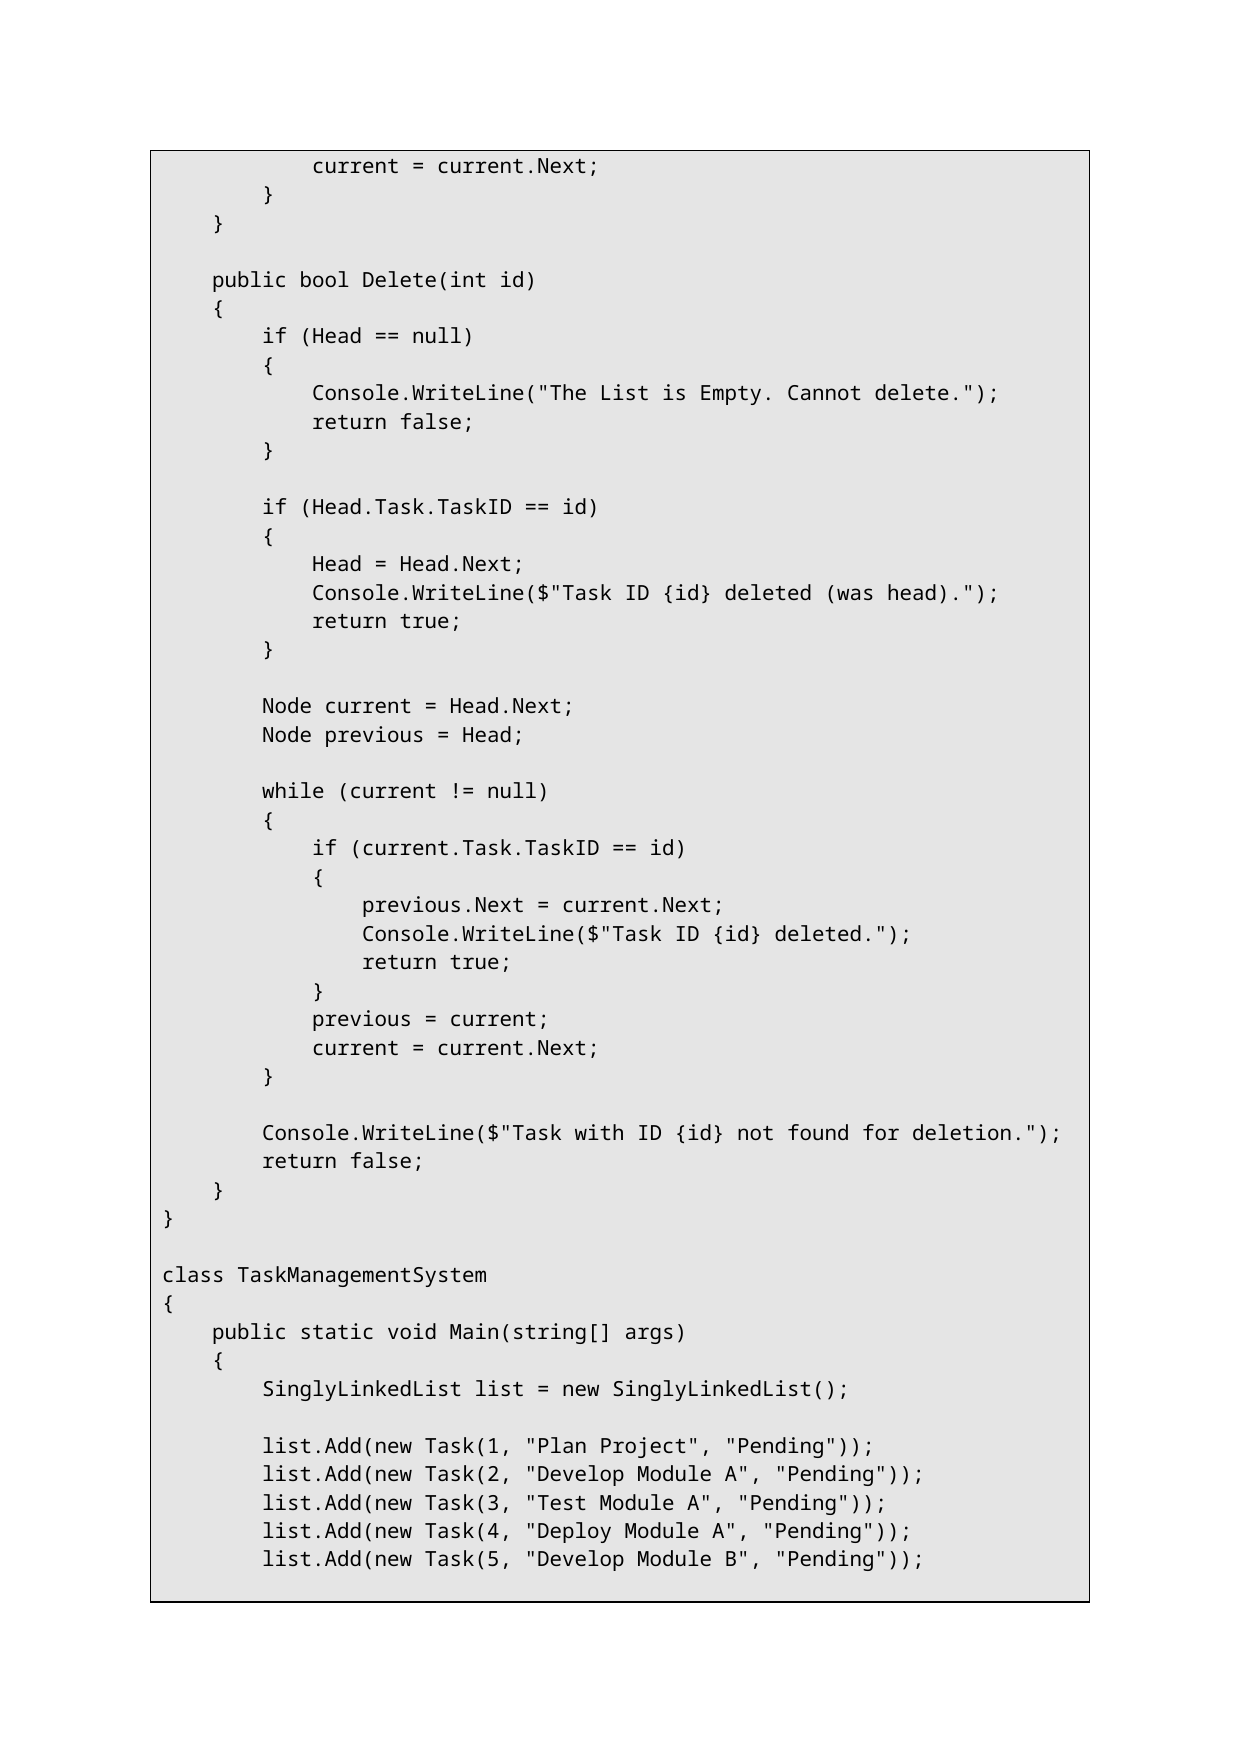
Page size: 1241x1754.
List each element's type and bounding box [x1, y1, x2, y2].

table_header [151, 151, 1089, 1601]
